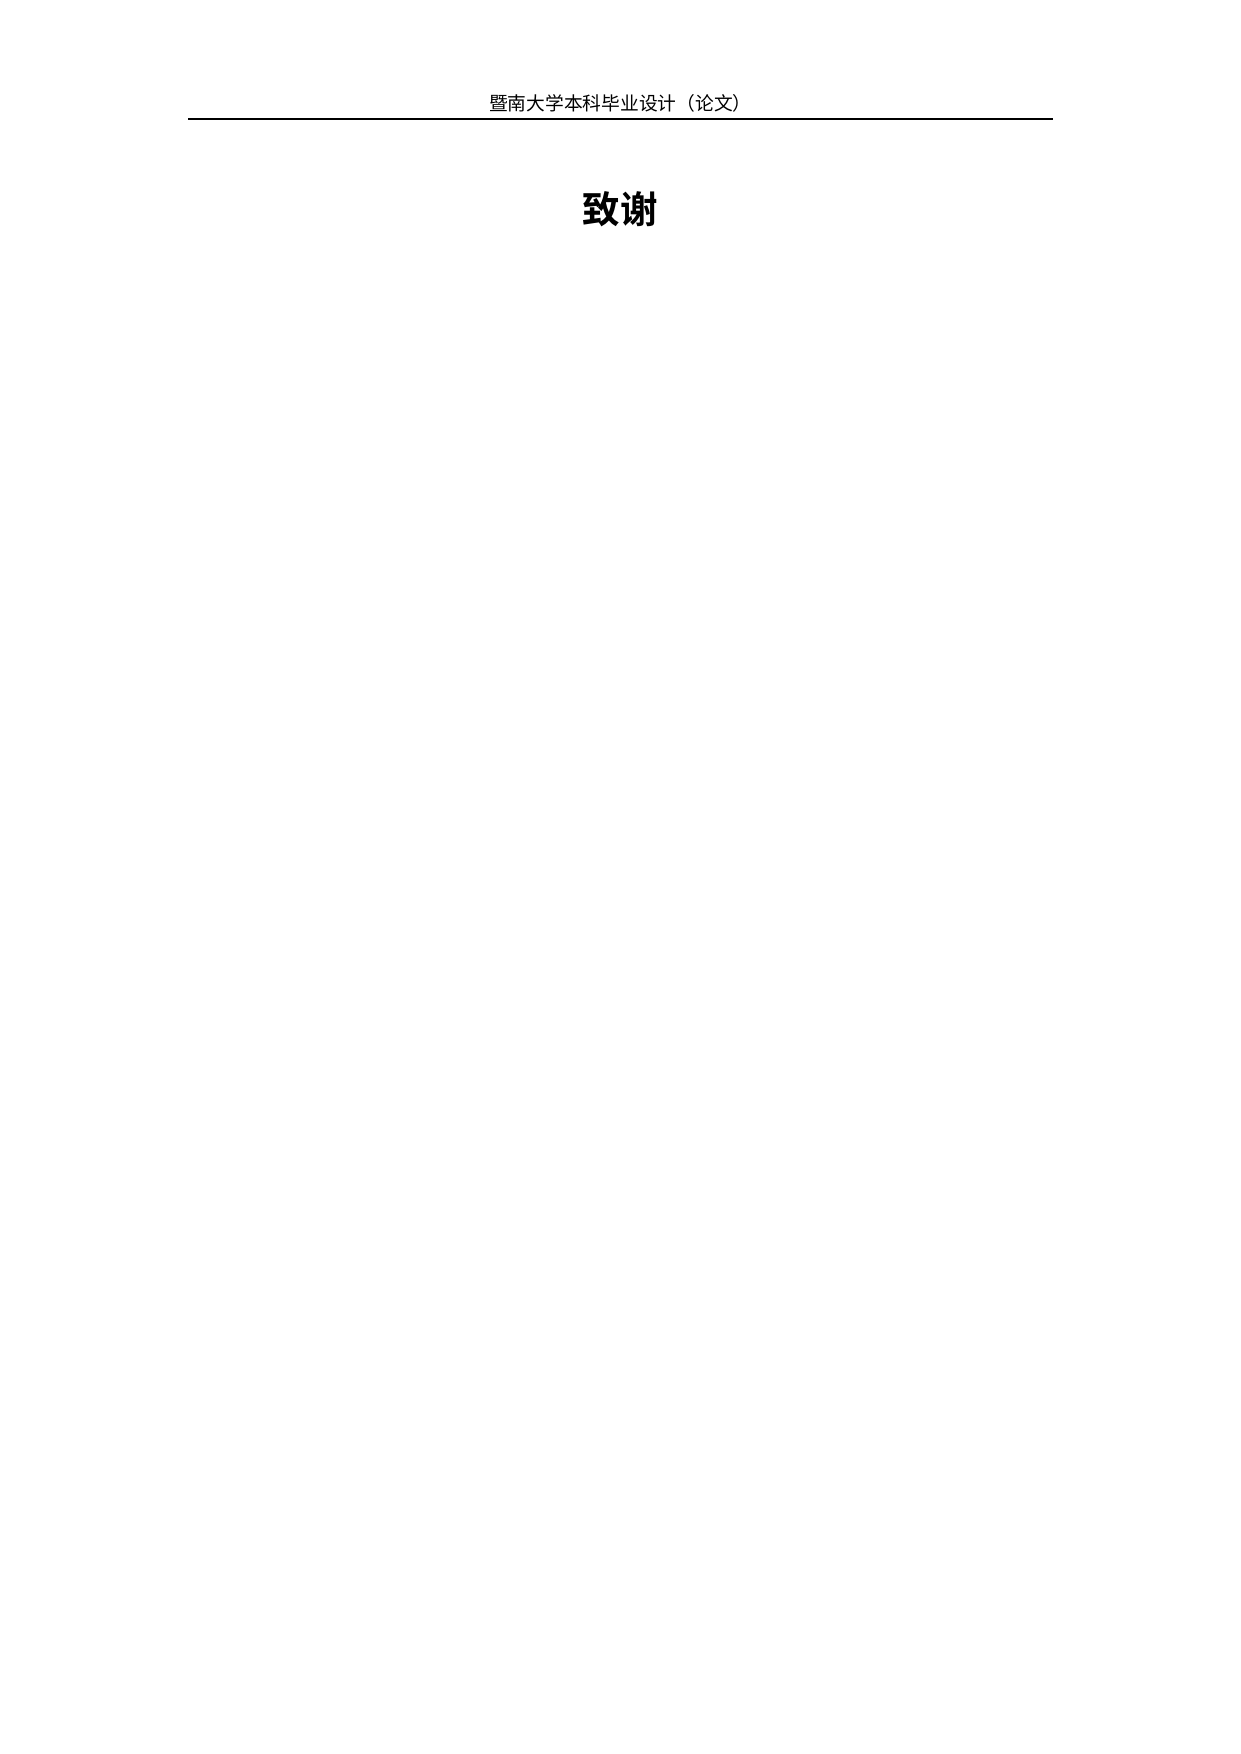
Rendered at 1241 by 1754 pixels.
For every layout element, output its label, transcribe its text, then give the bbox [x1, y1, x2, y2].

subtitle 致谢 [187, 174, 1053, 239]
